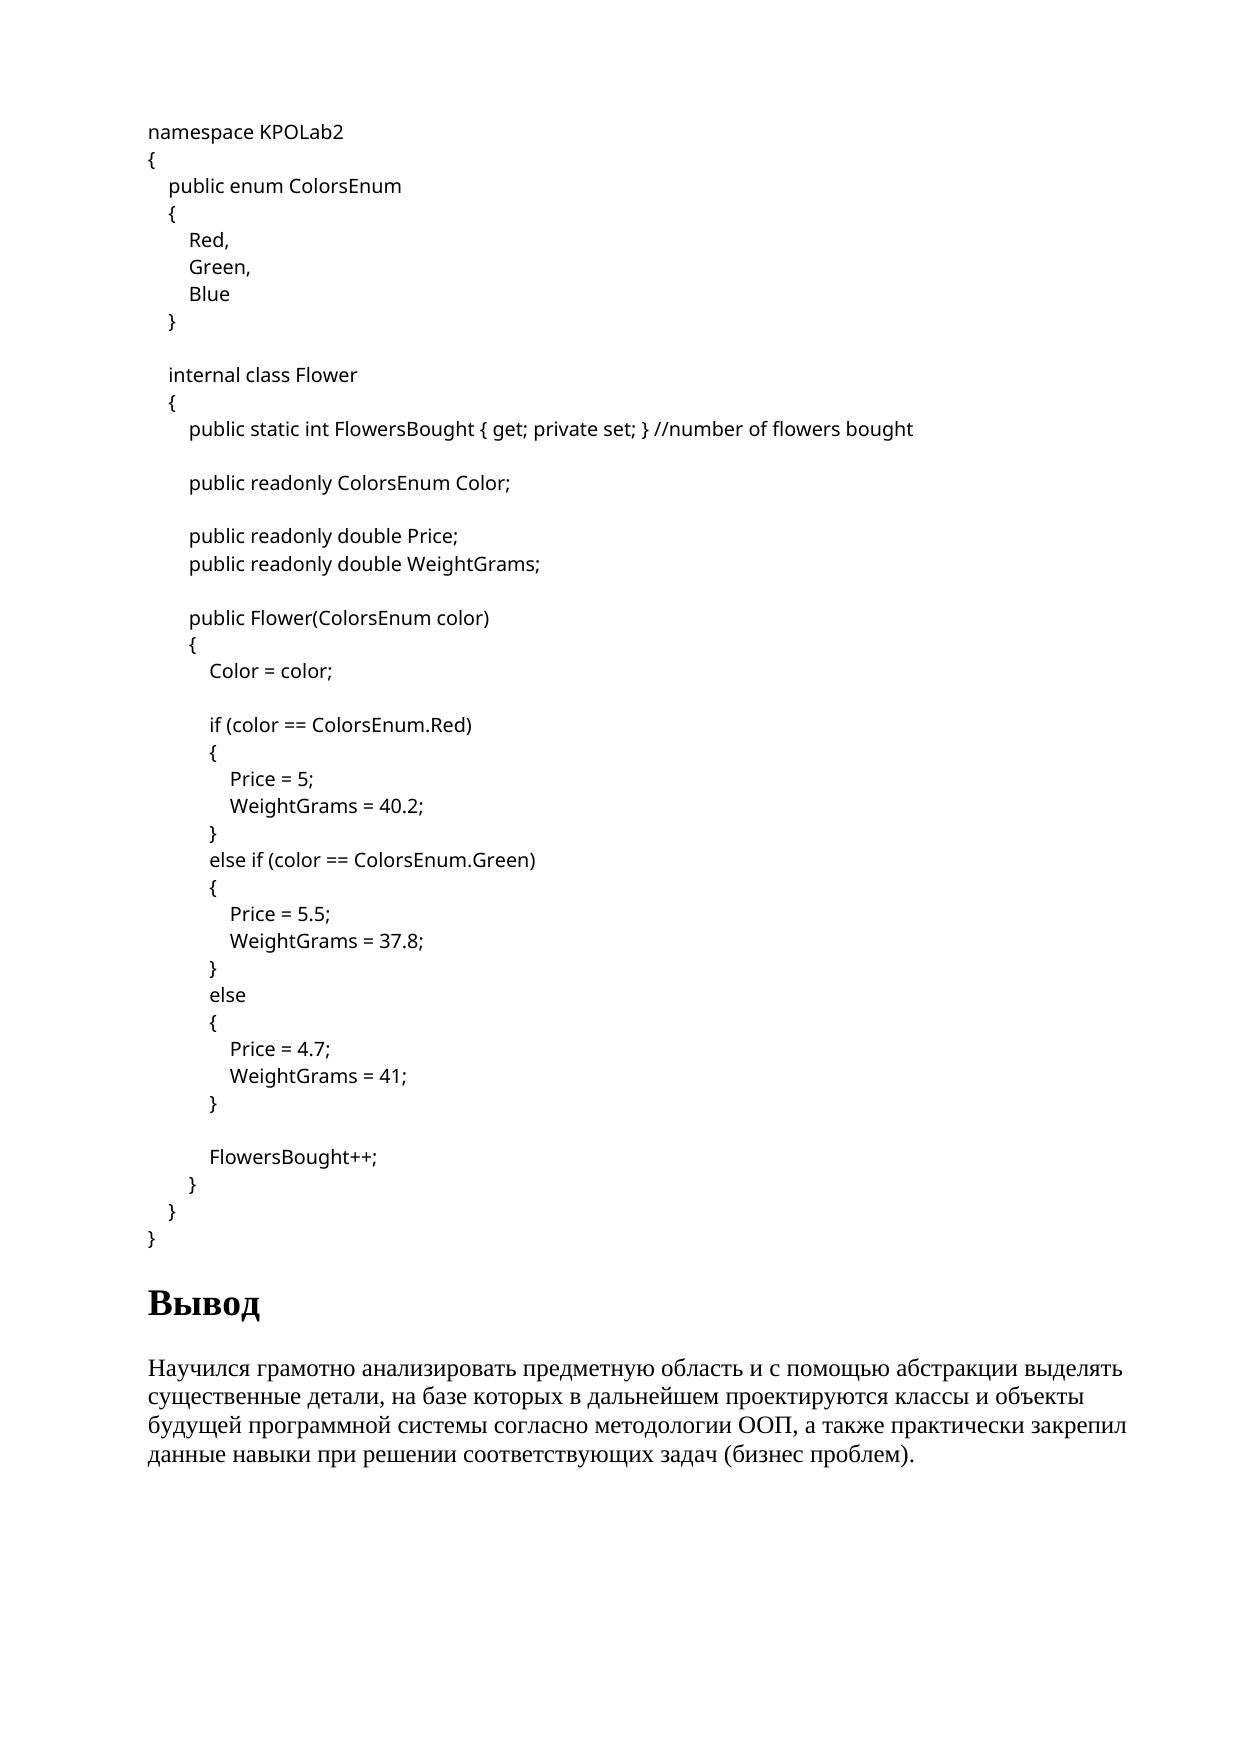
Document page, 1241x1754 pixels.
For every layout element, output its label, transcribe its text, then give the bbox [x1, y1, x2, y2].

text public readonly double WeightGrams; [148, 550, 1181, 577]
text { [148, 873, 1181, 901]
text } [148, 1224, 1181, 1251]
text FlowersBought++; [148, 1143, 1181, 1170]
text Blue [148, 280, 1181, 307]
text Price = 5.5; [148, 901, 1181, 927]
text WeightGrams = 40.2; [148, 793, 1181, 819]
text } [148, 954, 1181, 981]
text WeightGrams = 41; [148, 1062, 1181, 1089]
text WeightGrams = 37.8; [148, 927, 1181, 954]
text if (color == ColorsEnum.Red) [148, 712, 1181, 739]
text } [148, 1170, 1181, 1197]
text Научился грамотно анализировать предметную область и с помощью абстракции выделять существенные детали, на базе которых в дальнейшем проектируются классы и объекты будущей программной системы согласно методологии ООП, а также практически закрепил данные навыки при решении соответствующих задач (бизнес проблем). [148, 1353, 1181, 1468]
text { [148, 388, 1181, 415]
text { [148, 145, 1181, 172]
text Green, [148, 253, 1181, 280]
text { [148, 1008, 1181, 1035]
text } [148, 1089, 1181, 1116]
text } [148, 307, 1181, 334]
text public readonly ColorsEnum Color; [148, 469, 1181, 496]
subtitle Вывод [148, 1280, 1181, 1323]
text else if (color == ColorsEnum.Green) [148, 847, 1181, 873]
text else [148, 981, 1181, 1008]
text { [148, 631, 1181, 658]
text Red, [148, 226, 1181, 253]
text Price = 5; [148, 766, 1181, 793]
text { [148, 739, 1181, 766]
text public readonly double Price; [148, 523, 1181, 550]
text } [148, 819, 1181, 847]
text public enum ColorsEnum [148, 172, 1181, 199]
text Price = 4.7; [148, 1035, 1181, 1062]
text Color = color; [148, 658, 1181, 685]
text } [148, 1197, 1181, 1224]
text internal class Flower [148, 361, 1181, 388]
text { [148, 199, 1181, 226]
text public Flower(ColorsEnum color) [148, 604, 1181, 631]
text namespace KPOLab2 [148, 118, 1181, 145]
text public static int FlowersBought { get; private set; } //number of flowers bought [148, 415, 1181, 442]
